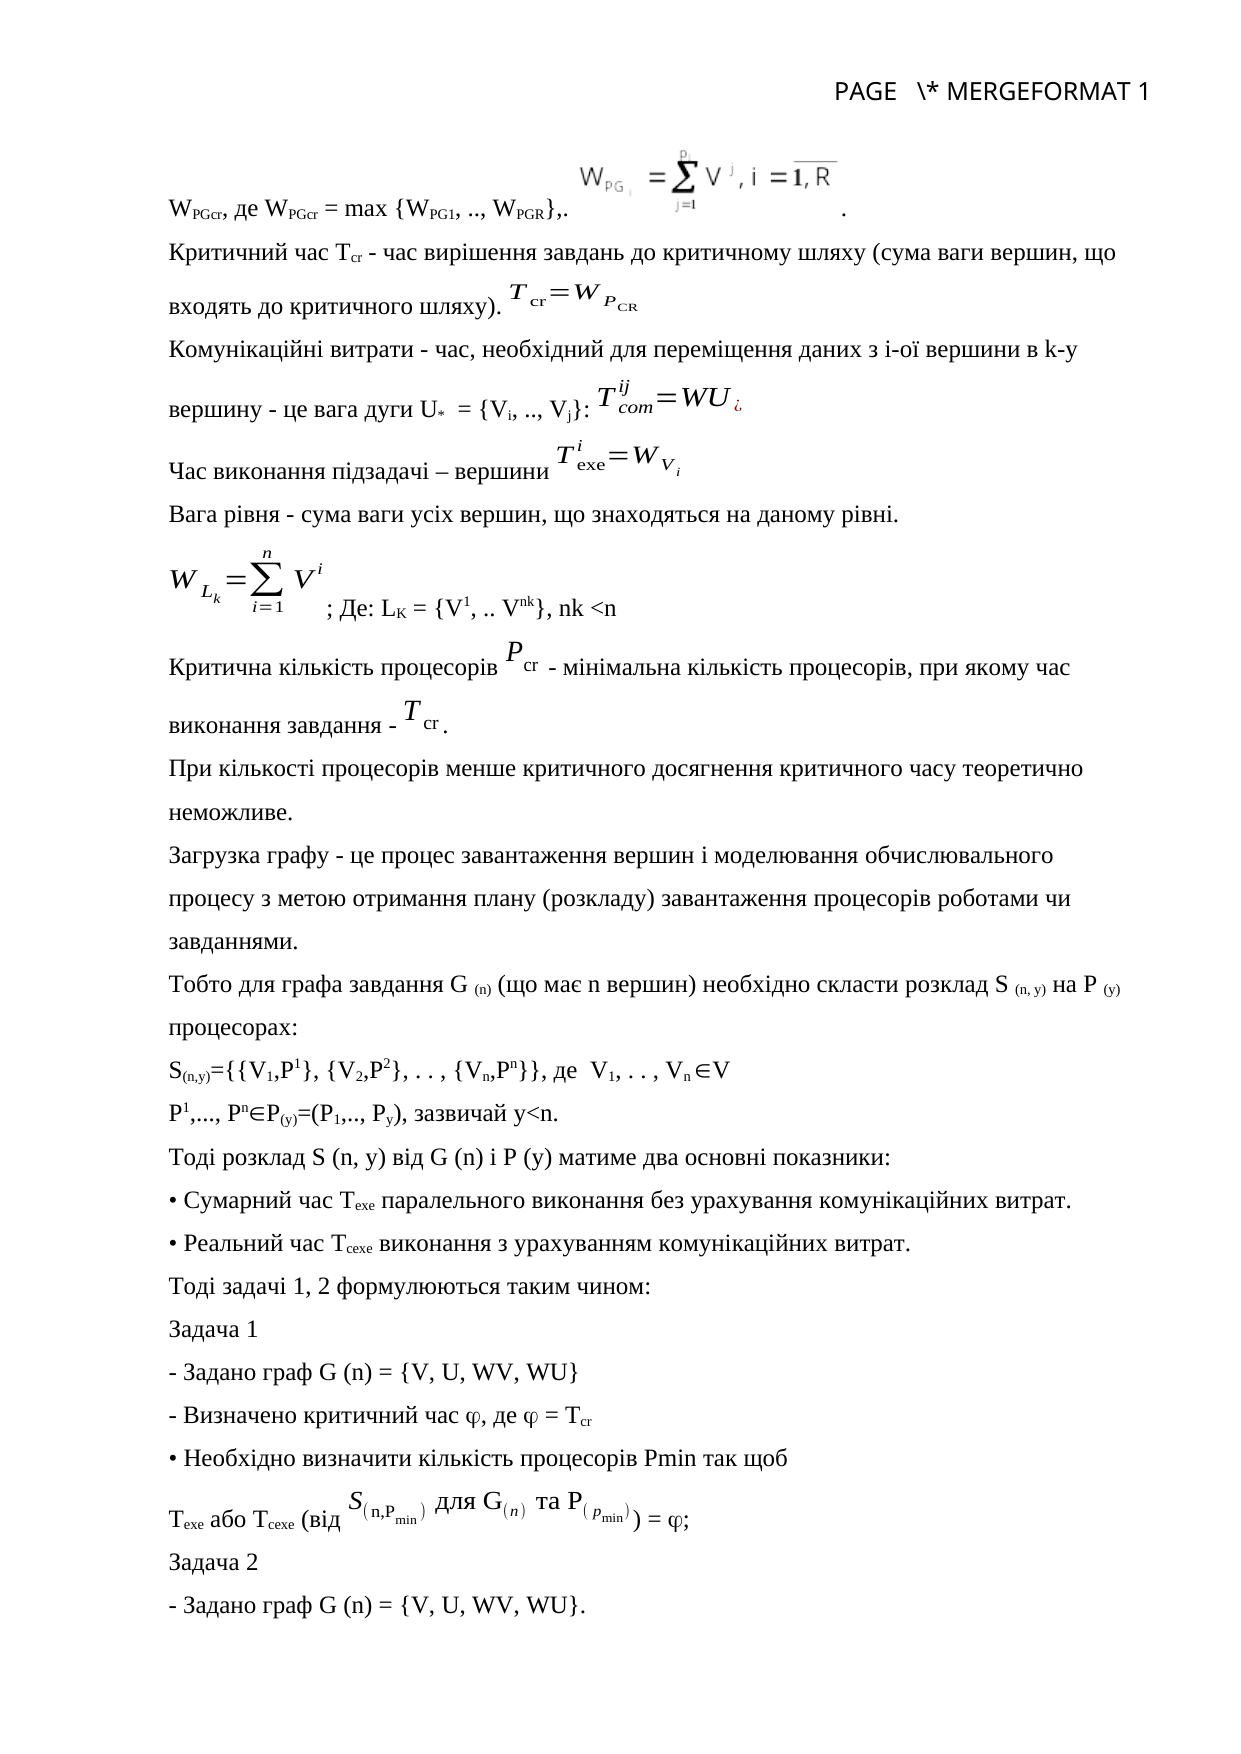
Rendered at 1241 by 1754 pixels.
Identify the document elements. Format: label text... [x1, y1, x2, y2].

text Тобто для графа завдання G (n) (що має n вершин) необхідно скласти розклад S (n, y) на P (y) [133, 969, 1152, 998]
text Тоді задачі 1, 2 формулюються таким чином: [133, 1271, 1152, 1300]
text входять до критичного шляху). [133, 280, 1152, 319]
text • Сумарний час Texe паралельного виконання без урахування комунікаційних витрат. [133, 1185, 1152, 1213]
text Час виконання підзадачі – вершини [133, 437, 1152, 485]
text - Визначено критичний час , де = Tcr [133, 1400, 1152, 1429]
text S(n,y)={{V1,P1}, {V2,P2}, . . , {Vn,Pn}}, де V1, . . , Vn V [133, 1055, 1152, 1084]
text неможливе. [133, 797, 1152, 825]
text Вага рівня - сума ваги усіх вершин, що знаходяться на даному рівні. [133, 499, 1152, 528]
text вершину - це вага дуги U* = {Vi, .., Vj}: [133, 377, 1152, 423]
text При кількості процесорів менше критичного досягнення критичного часу теоретично [133, 753, 1152, 782]
text завданнями. [133, 926, 1152, 955]
text • Необхідно визначити кількість процесорів Pmin так щоб [133, 1443, 1152, 1472]
text Texe або Tcexe (від ) = ; [133, 1487, 1152, 1533]
text процесорах: [133, 1012, 1152, 1041]
text - Задано граф G (n) = {V, U, WV, WU}. [133, 1590, 1152, 1619]
text Задача 1 [133, 1314, 1152, 1343]
text • Реальний час Tcexe виконання з урахуванням комунікаційних витрат. [133, 1228, 1152, 1257]
text Задача 2 [133, 1547, 1152, 1576]
text - Задано граф G (n) = {V, U, WV, WU} [133, 1357, 1152, 1386]
text Комунікаційні витрати - час, необхідний для переміщення даних з i-ої вершини в k-у [133, 334, 1152, 363]
text Критичний час Tcr - час вирішення завдань до критичному шляху (сума ваги вершин, що [133, 237, 1152, 265]
text Критична кількість процесорів - мінімальна кількість процесорів, при якому час [133, 636, 1152, 680]
text ; Де: LK = {V1, .. Vnk}, nk <n [133, 543, 1152, 621]
text Тоді розклад S (n, y) від G (n) і P (y) матиме два основні показники: [133, 1142, 1152, 1170]
text P1,..., PnP(y)=(P1,.., Py), зазвичай y<n. [133, 1098, 1152, 1127]
text процесу з метою отримання плану (розкладу) завантаження процесорів роботами чи [133, 883, 1152, 912]
text WPGcr, де WPGcr = max {WPG1, .., WPGR},. . [133, 142, 1152, 222]
text Загрузка графу - це процес завантаження вершин і моделювання обчислювального [133, 840, 1152, 868]
text виконання завдання - . [133, 695, 1152, 739]
